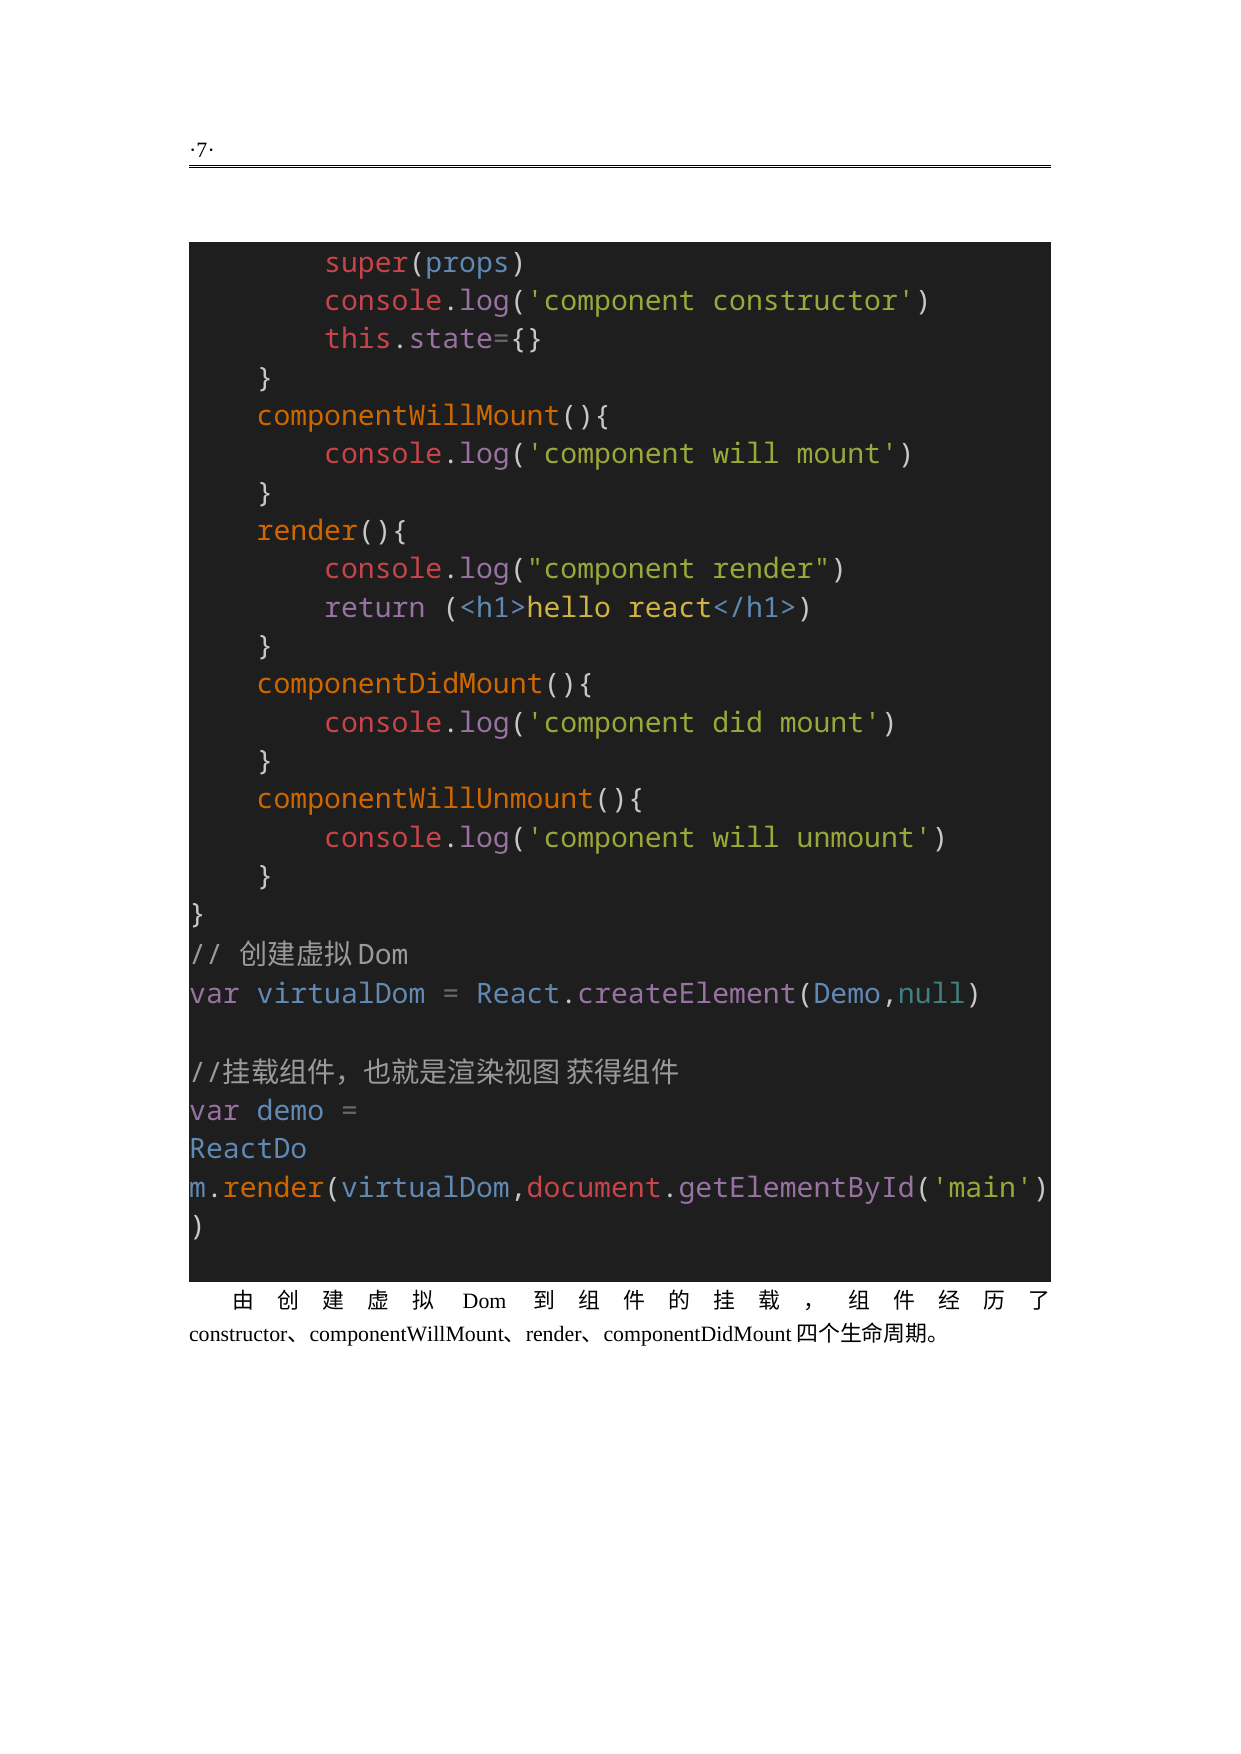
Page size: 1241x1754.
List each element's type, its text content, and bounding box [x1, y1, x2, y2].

text render(){ [189, 511, 1051, 549]
text componentWillUnmount(){ [189, 779, 1051, 817]
text return (<h1>hello react</h1>) [189, 587, 1051, 626]
text 由创建虚拟Dom到组件的挂载，组件经历了constructor、componentWillMount、render、componentDidMount四个生命周期。 [189, 1282, 1051, 1348]
text super(props) [189, 242, 1051, 281]
text console.log("component render") [189, 549, 1051, 587]
text } [189, 894, 1051, 932]
text //挂载组件，也就是渲染视图 获得组件 [189, 1050, 1051, 1091]
text } [189, 357, 1051, 396]
text console.log('component did mount') [189, 702, 1051, 741]
text console.log('component will unmount') [189, 817, 1051, 856]
text var demo = ReactDom.render(virtualDom,document.getElementById('main')) [189, 1091, 1051, 1244]
text } [189, 856, 1051, 894]
text var virtualDom = React.createElement(Demo,null) [189, 973, 1051, 1011]
text } [189, 626, 1051, 664]
text componentDidMount(){ [189, 664, 1051, 702]
text } [189, 741, 1051, 779]
text this.state={} [189, 319, 1051, 357]
text componentWillMount(){ [189, 396, 1051, 434]
text } [189, 472, 1051, 511]
text console.log('component will mount') [189, 434, 1051, 472]
text // 创建虚拟Dom [189, 932, 1051, 973]
text console.log('component constructor') [189, 281, 1051, 319]
